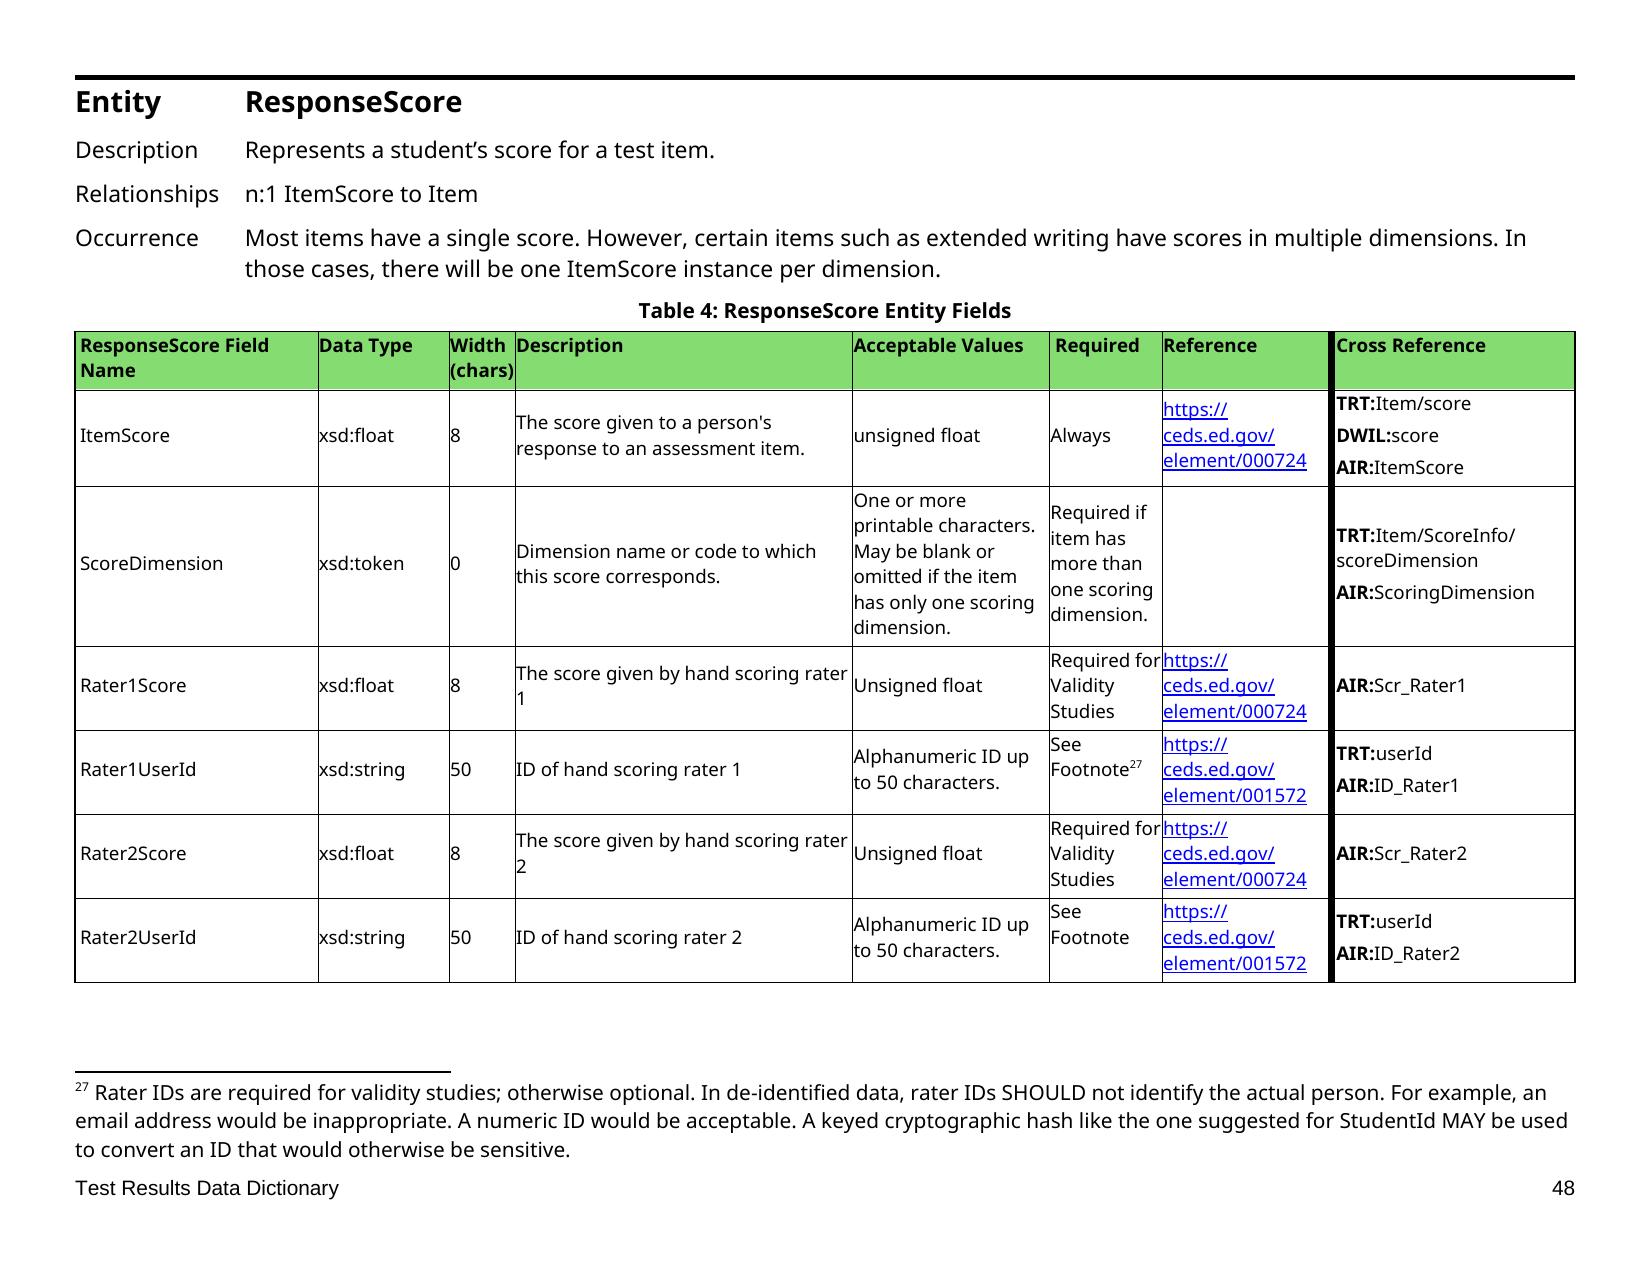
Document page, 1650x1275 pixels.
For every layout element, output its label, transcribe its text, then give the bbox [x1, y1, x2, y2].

table_cell One or more printable characters. May be blank or omitted if the item has only one scoring dimension. [853, 487, 1049, 646]
table_cell 8 [450, 647, 515, 730]
table_header Reference [1163, 332, 1328, 389]
text Table 4: ResponseScore Entity Fields [75, 296, 1575, 325]
table_cell The score given to a person's response to an assessment item. [516, 391, 852, 486]
table_cell See Footnote [1050, 731, 1162, 814]
table_cell AIR:Scr_Rater1 [1335, 647, 1574, 730]
table_cell TRT:userId AIR:ID_Rater2 [1335, 899, 1574, 982]
table_cell xsd:string [319, 899, 449, 982]
table_cell Required if item has more than one scoring dimension. [1050, 487, 1162, 646]
table_cell Alphanumeric ID up to 50 characters. [853, 731, 1049, 814]
table_header Data Type [319, 332, 449, 389]
table_cell Rater2UserId [76, 899, 318, 982]
table_cell AIR:Scr_Rater2 [1335, 815, 1574, 898]
table_cell 0 [450, 487, 515, 646]
table_cell xsd:float [319, 815, 449, 898]
table_cell Required for Validity Studies [1050, 815, 1162, 898]
table_cell TRT:userId AIR:ID_Rater1 [1335, 731, 1574, 814]
title Entity ResponseScore [75, 80, 1575, 121]
table_cell ID of hand scoring rater 1 [516, 731, 852, 814]
table_cell The score given by hand scoring rater 1 [516, 647, 852, 730]
table_cell xsd:float [319, 391, 449, 486]
table_cell xsd:float [319, 647, 449, 730]
table_header Cross Reference [1335, 332, 1574, 389]
table_cell 8 [450, 391, 515, 486]
text Description Represents a student’s score for a test item. [75, 134, 1575, 165]
table_cell xsd:string [319, 731, 449, 814]
table_cell https://ceds.ed.gov/element/000724 [1163, 391, 1328, 486]
table_cell Rater1UserId [76, 731, 318, 814]
table_header Acceptable Values [853, 332, 1049, 389]
table_cell 8 [450, 815, 515, 898]
table_cell TRT:Item/score DWIL:score AIR:ItemScore [1335, 391, 1574, 486]
table_cell See Footnote [1050, 899, 1162, 982]
table_header Width (chars) [450, 332, 515, 389]
table_cell Unsigned float [853, 647, 1049, 730]
table_cell The score given by hand scoring rater 2 [516, 815, 852, 898]
table_header Description [516, 332, 852, 389]
table_header Required [1050, 332, 1162, 389]
table_header ResponseScore Field Name [76, 332, 318, 389]
table_cell https://ceds.ed.gov/element/001572 [1163, 731, 1328, 814]
text Occurrence Most items have a single score. However, certain items such as extended writing have scores in multiple dimensions. In those cases, there will be one ItemScore instance per dimension. [75, 221, 1575, 284]
table_cell Unsigned float [853, 815, 1049, 898]
table_cell Alphanumeric ID up to 50 characters. [853, 899, 1049, 982]
text Relationships n:1 ItemScore to Item [75, 178, 1575, 209]
table_cell Rater2Score [76, 815, 318, 898]
table_cell Dimension name or code to which this score corresponds. [516, 487, 852, 646]
table_cell https://ceds.ed.gov/element/000724 [1163, 647, 1328, 730]
table_cell TRT:Item/ScoreInfo/scoreDimension AIR:ScoringDimension [1335, 487, 1574, 646]
table_cell ID of hand scoring rater 2 [516, 899, 852, 982]
table_cell Always [1050, 391, 1162, 486]
table_cell ScoreDimension [76, 487, 318, 646]
table_cell 50 [450, 731, 515, 814]
table_cell ItemScore [76, 391, 318, 486]
table_cell [1163, 487, 1328, 646]
table_cell https://ceds.ed.gov/element/001572 [1163, 899, 1328, 982]
table_cell Rater1Score [76, 647, 318, 730]
table_cell Required for Validity Studies [1050, 647, 1162, 730]
table_cell xsd:token [319, 487, 449, 646]
table_cell 50 [450, 899, 515, 982]
table_cell https://ceds.ed.gov/element/000724 [1163, 815, 1328, 898]
table_cell unsigned float [853, 391, 1049, 486]
